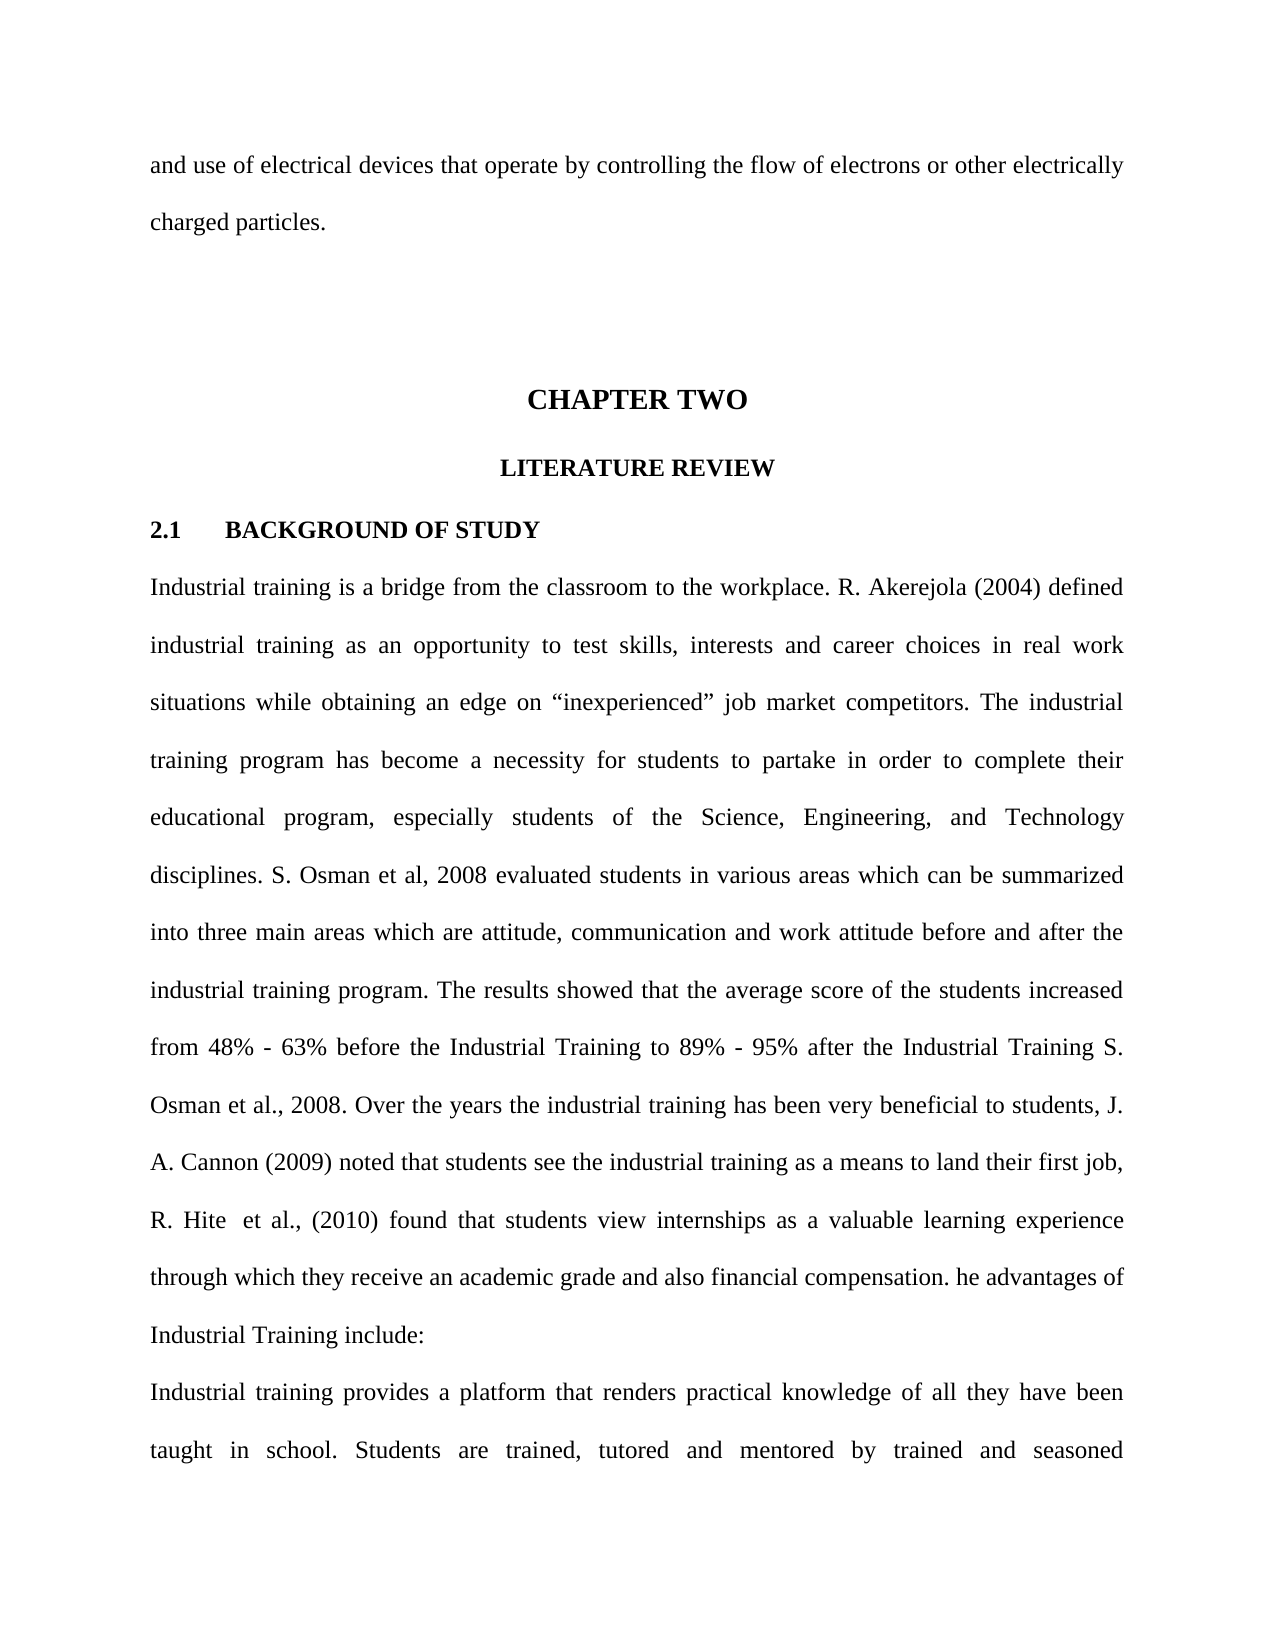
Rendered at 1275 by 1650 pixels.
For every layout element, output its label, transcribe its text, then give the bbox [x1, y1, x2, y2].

text Industrial training is a bridge from the classroom to the workplace. R. Akerejola (2004) defined industrial training as an opportunity to test skills, interests and career choices in real work situations while obtaining an edge on “inexperienced” job market competitors. The industrial training program has become a necessity for students to partake in order to complete their educational program, especially students of the Science, Engineering, and Technology disciplines. S. Osman et al, 2008 evaluated students in various areas which can be summarized into three main areas which are attitude, communication and work attitude before and after the industrial training program. The results showed that the average score of the students increased from 48% - 63% before the Industrial Training to 89% - 95% after the Industrial Training S. Osman et al., 2008. Over the years the industrial training has been very beneficial to students, J. A. Cannon (2009) noted that students see the industrial training as a means to land their first job, R. Hite et al., (2010) found that students view internships as a valuable learning experience through which they receive an academic grade and also financial compensation. he advantages of Industrial Training include: [150, 572, 1125, 1349]
subtitle CHAPTER TWO [150, 382, 1125, 416]
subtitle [150, 179, 1125, 236]
subtitle LITERATURE REVIEW [150, 453, 1125, 482]
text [150, 1377, 1125, 1464]
subtitle 2.1 BACKGROUND OF STUDY [150, 515, 1125, 544]
